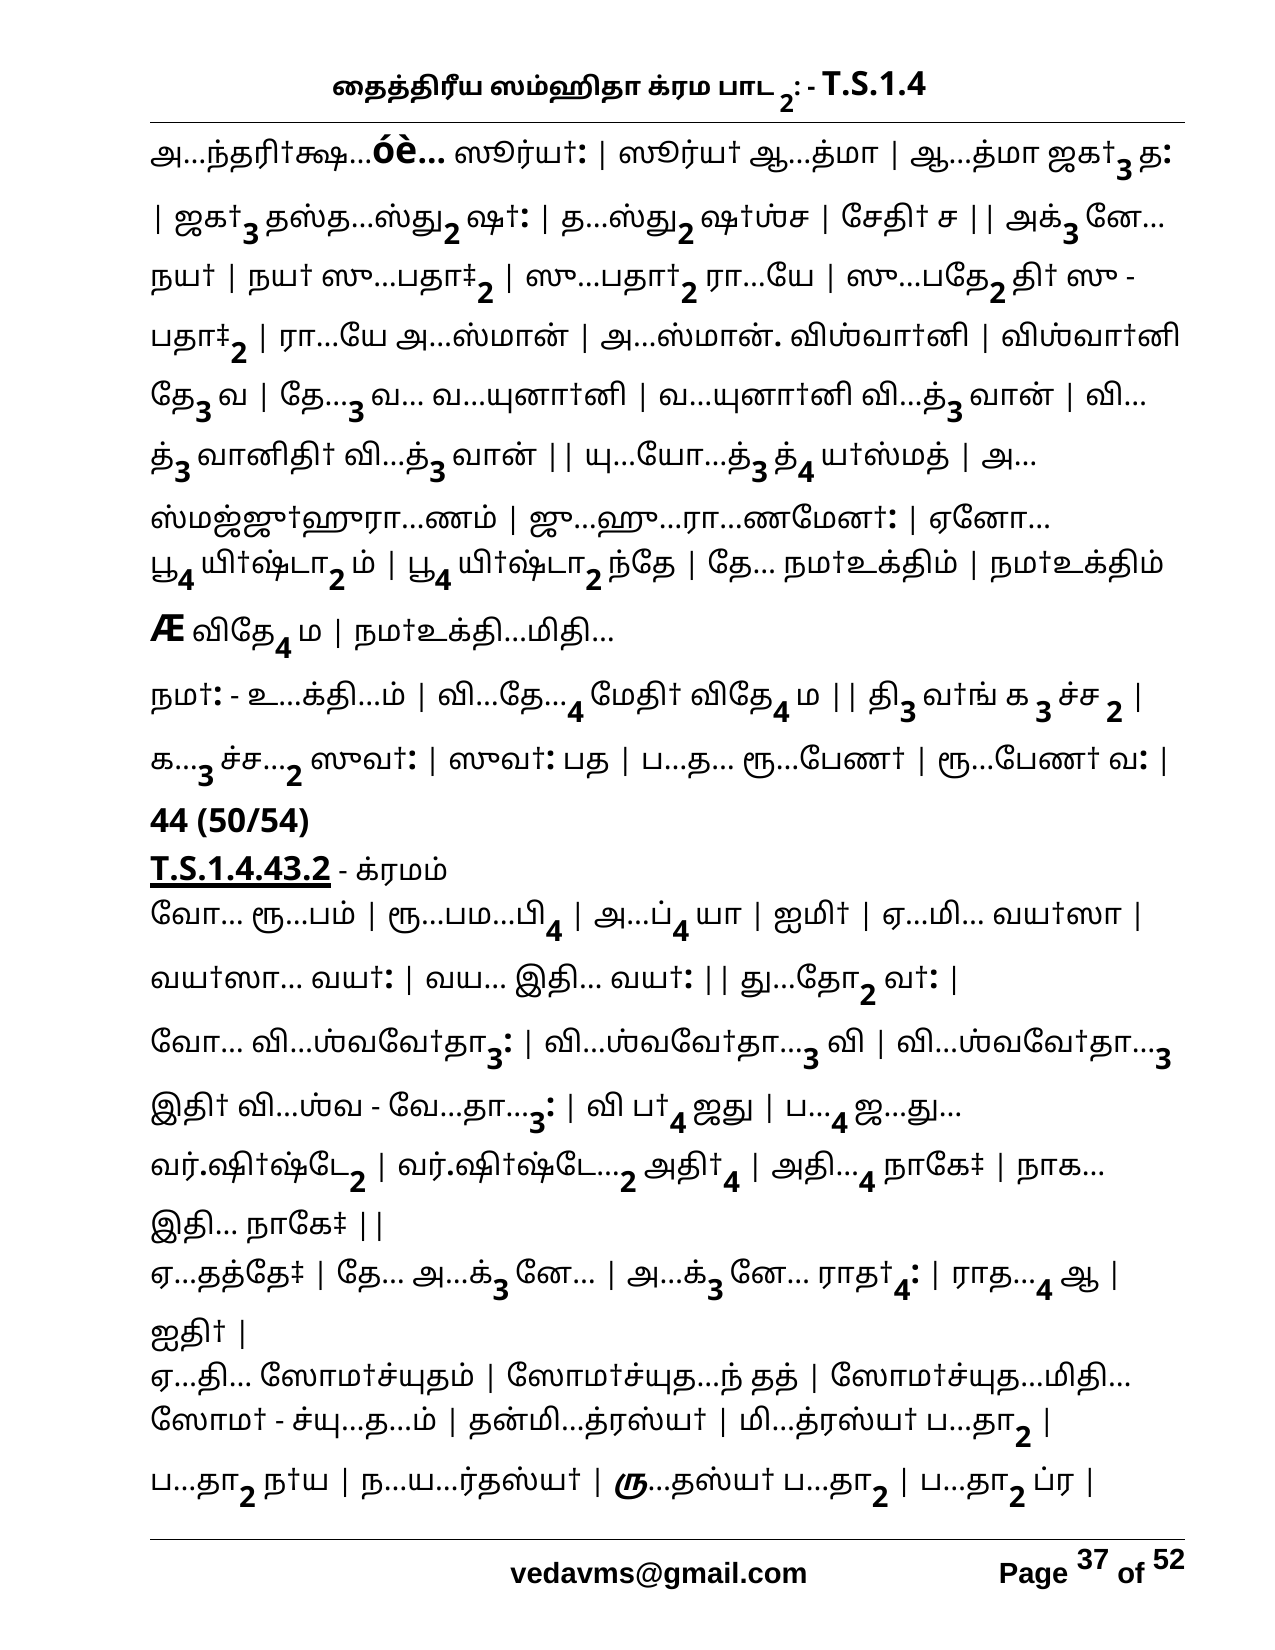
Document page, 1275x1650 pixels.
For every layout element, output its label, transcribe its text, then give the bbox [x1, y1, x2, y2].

text T.S.1.4.43.2 - க்ரமம் [150, 845, 1185, 891]
